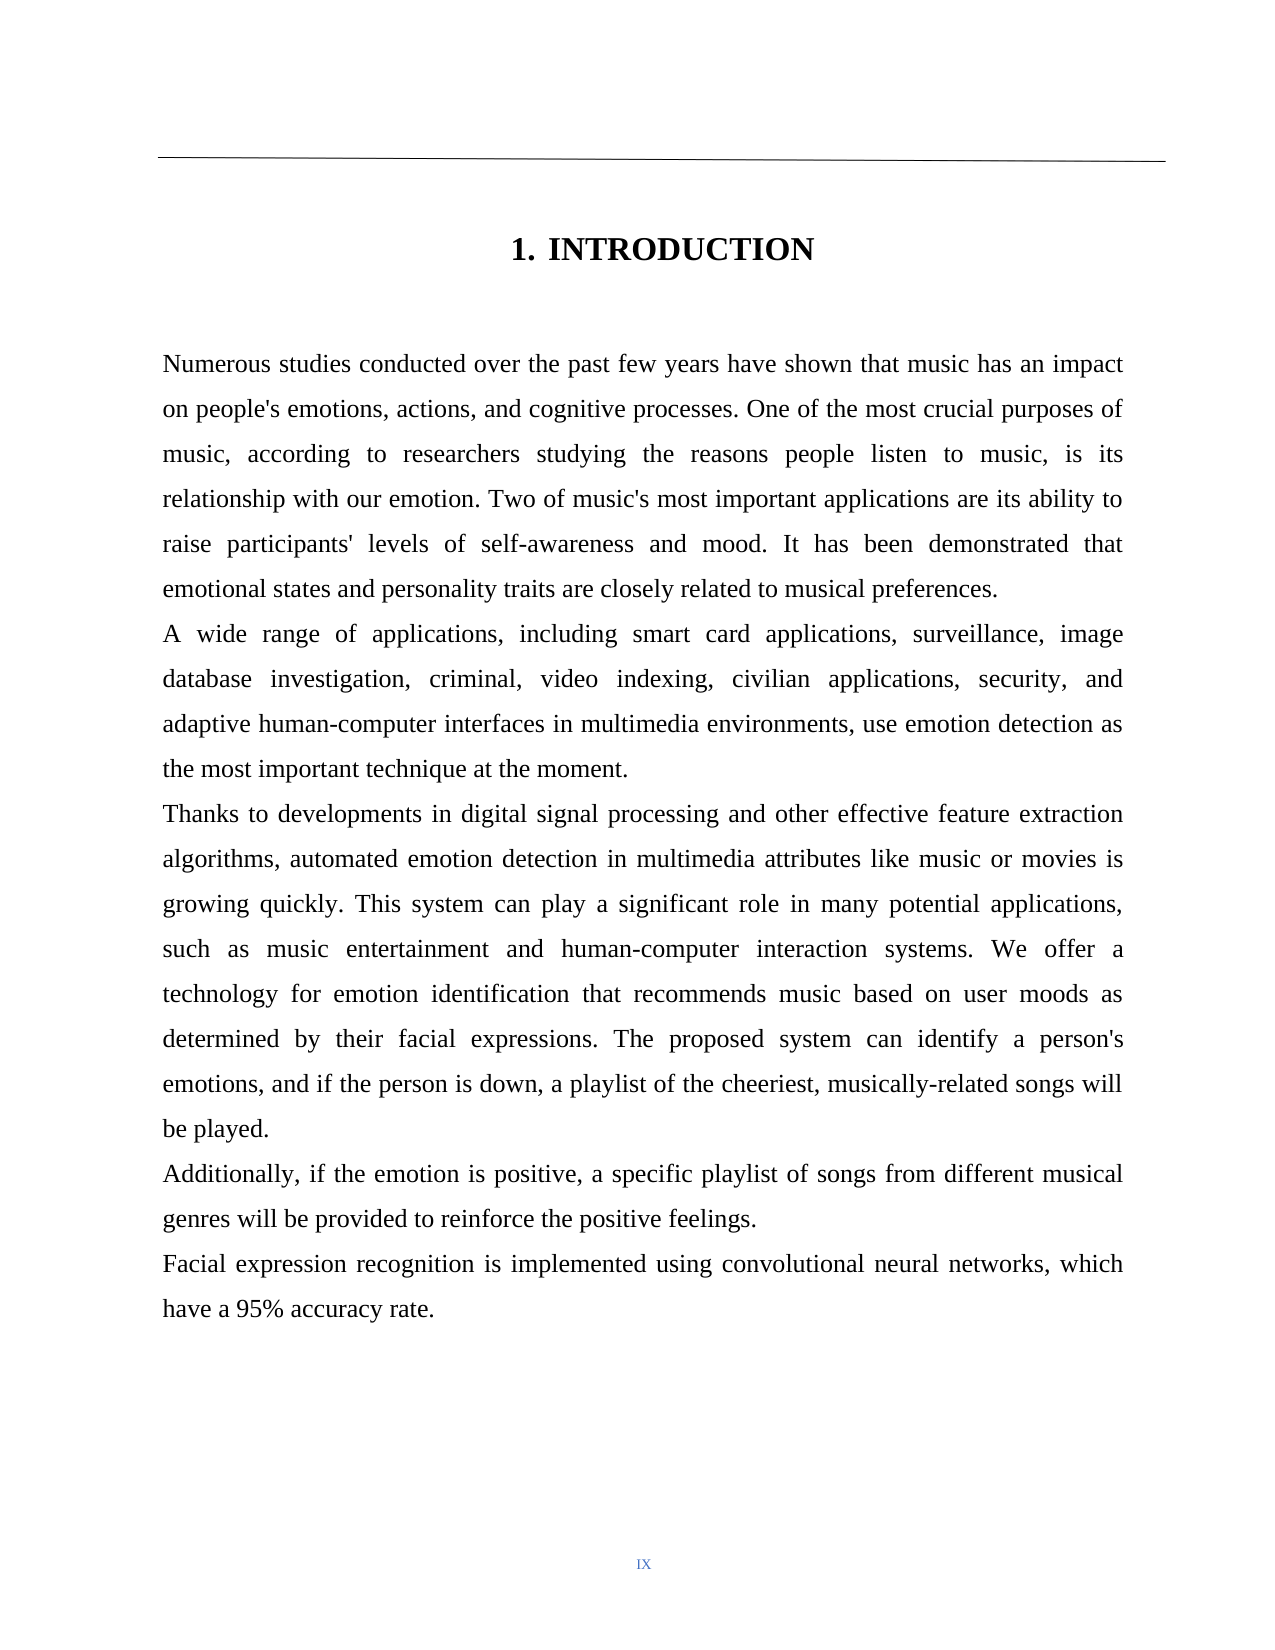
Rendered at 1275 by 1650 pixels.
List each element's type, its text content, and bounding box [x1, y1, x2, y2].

text Thanks to developments in digital signal processing and other effective feature extraction algorithms, automated emotion detection in multimedia attributes like music or movies is growing quickly. This system can play a significant role in many potential applications, such as music entertainment and human-computer interaction systems. We offer a technology for emotion identification that recommends music based on user moods as determined by their facial expressions. The proposed system can identify a person's emotions, and if the person is down, a playlist of the cheeriest, musically-related songs will be played. [162, 798, 1125, 1143]
text Facial expression recognition is implemented using convolutional neural networks, which have a 95% accuracy rate. [162, 1248, 1125, 1323]
text Numerous studies conducted over the past few years have shown that music has an impact on people's emotions, actions, and cognitive processes. One of the most crucial purposes of music, according to researchers studying the reasons people listen to music, is its relationship with our emotion. Two of music's most important applications are its ability to raise participants' levels of self-awareness and mood. It has been demonstrated that emotional states and personality traits are closely related to musical preferences. [162, 348, 1125, 603]
picture [157, 157, 1166, 162]
text A wide range of applications, including smart card applications, surveillance, image database investigation, criminal, video indexing, civilian applications, security, and adaptive human-computer interfaces in multimedia environments, use emotion detection as the most important technique at the moment. [162, 618, 1125, 783]
text Additionally, if the emotion is positive, a specific playlist of songs from different musical genres will be provided to reinforce the positive feelings. [162, 1158, 1125, 1233]
list INTRODUCTION [200, 229, 1125, 267]
